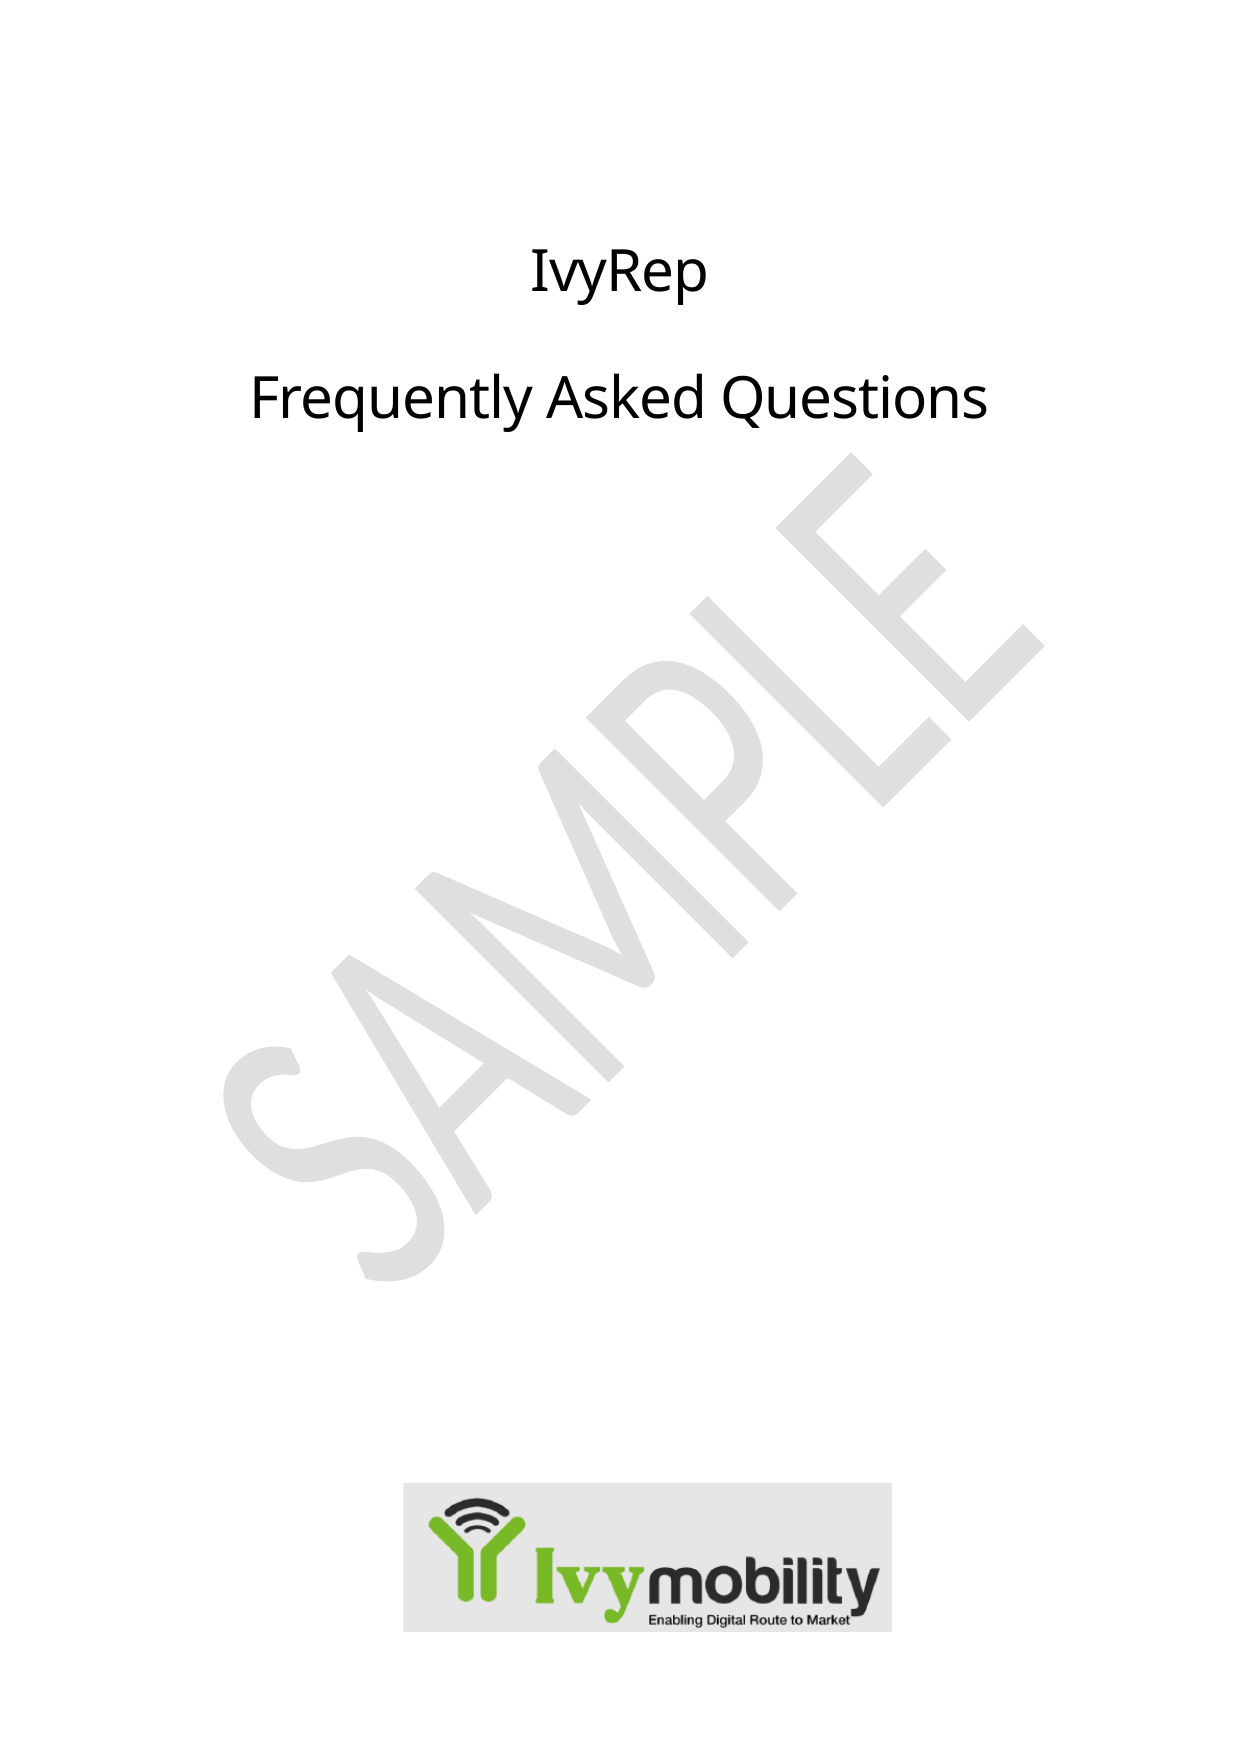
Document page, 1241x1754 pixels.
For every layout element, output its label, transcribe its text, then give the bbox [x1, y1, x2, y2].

picture [403, 1483, 892, 1632]
title IvyRep [150, 229, 1090, 309]
title Frequently Asked Questions [150, 356, 1090, 435]
